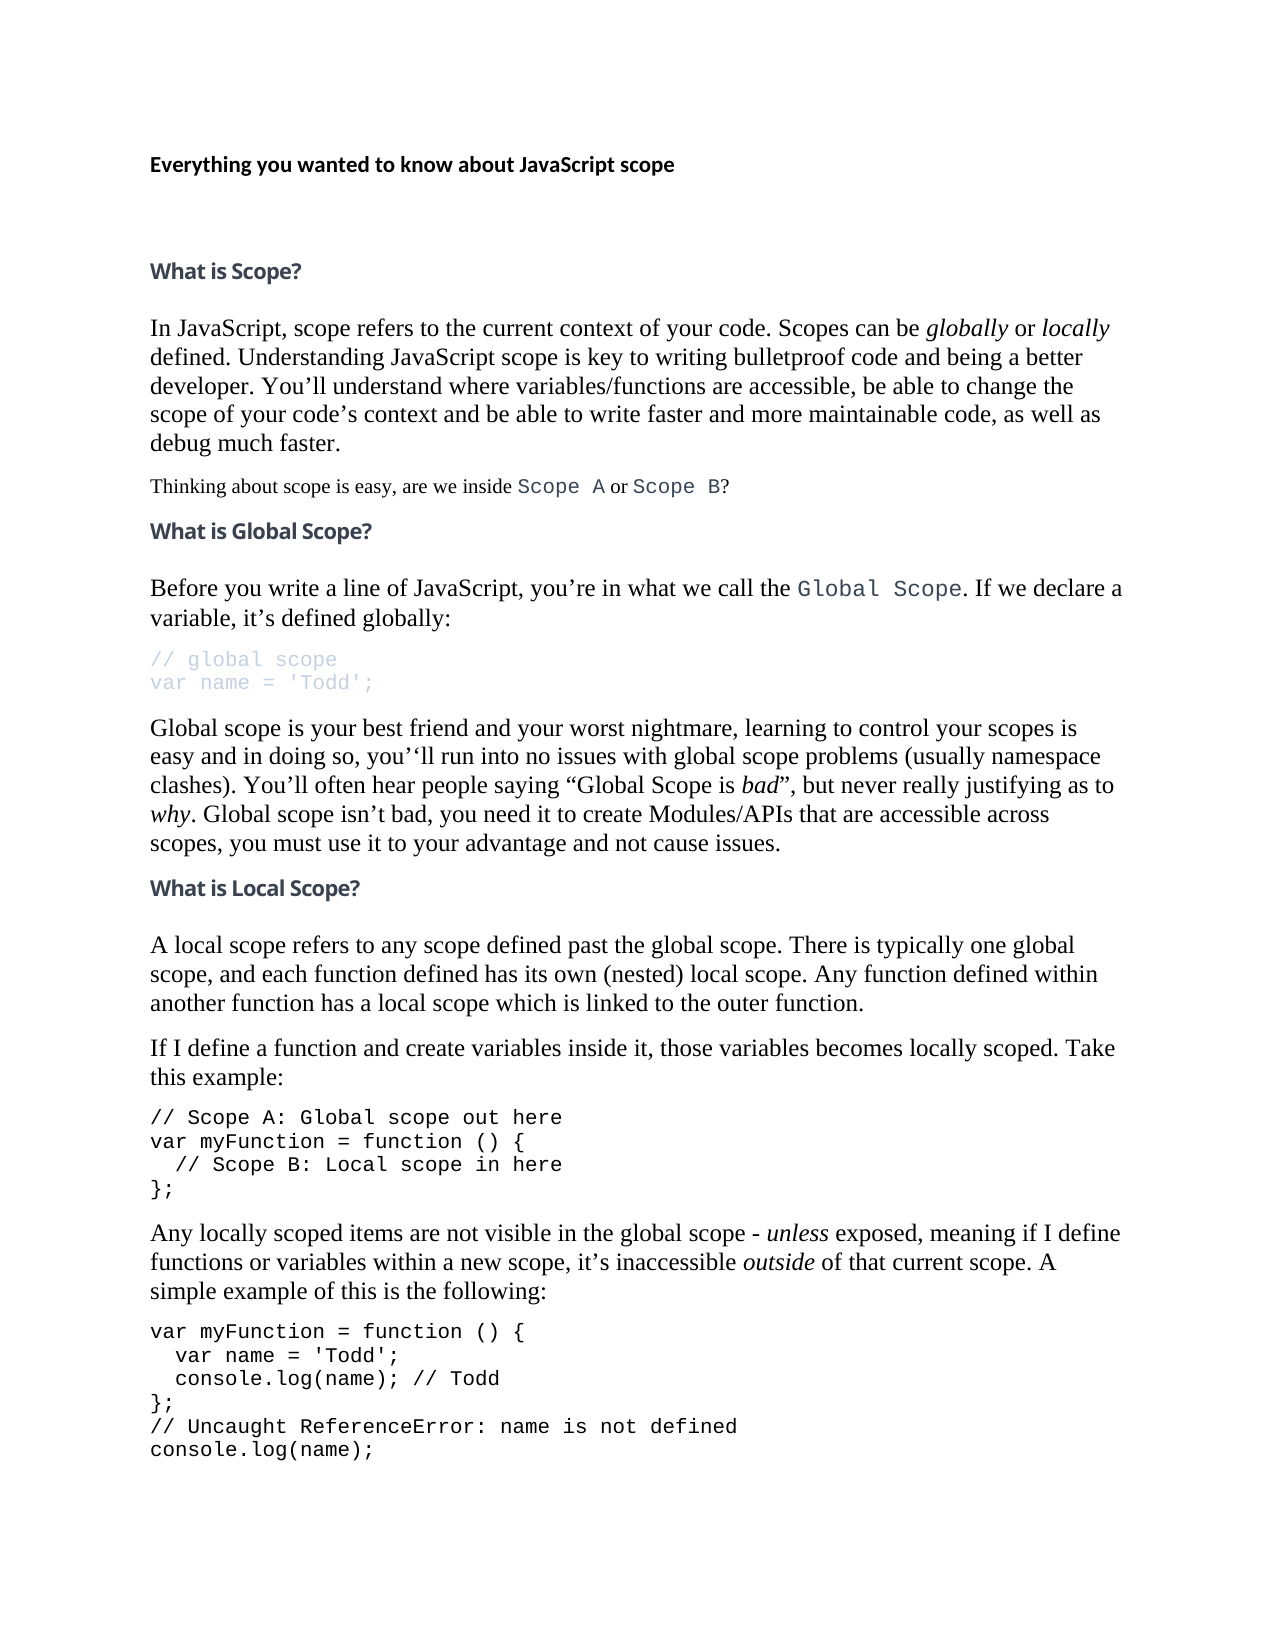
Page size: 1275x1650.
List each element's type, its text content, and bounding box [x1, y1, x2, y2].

text var name = 'Todd'; [150, 672, 1125, 696]
text What is Global Scope? [150, 516, 1125, 546]
subtitle What is Local Scope? [150, 873, 1125, 903]
text What is Scope? [150, 256, 1125, 286]
text In JavaScript, scope refers to the current context of your code. Scopes can be globally or locally defined. Understanding JavaScript scope is key to writing bulletproof code and being a better developer. You’ll understand where variables/functions are accessible, be able to change the scope of your code’s context and be able to write faster and more maintainable code, as well as debug much faster. [150, 313, 1125, 457]
text Before you write a line of JavaScript, you’re in what we call the Global Scope. If we declare a variable, it’s defined globally: [150, 573, 1125, 632]
text Thinking about scope is easy, are we inside Scope A or Scope B? [150, 474, 1125, 499]
text // Scope B: Local scope in here [150, 1154, 1125, 1178]
text console.log(name); // Todd [150, 1368, 1125, 1392]
text A local scope refers to any scope defined past the global scope. There is typically one global scope, and each function defined has its own (nested) local scope. Any function defined within another function has a local scope which is linked to the outer function. [150, 930, 1125, 1016]
text // global scope [150, 649, 1125, 672]
text var myFunction = function () { [150, 1321, 1125, 1345]
text // Scope A: Global scope out here [150, 1107, 1125, 1131]
text // Uncaught ReferenceError: name is not defined [150, 1416, 1125, 1439]
text Any locally scoped items are not visible in the global scope - unless exposed, meaning if I define functions or variables within a new scope, it’s inaccessible outside of that current scope. A simple example of this is the following: [150, 1218, 1125, 1304]
text console.log(name); [150, 1439, 1125, 1463]
text }; [150, 1392, 1125, 1416]
text If I define a function and create variables inside it, those variables becomes locally scoped. Take this example: [150, 1033, 1125, 1091]
text var name = 'Todd'; [150, 1345, 1125, 1368]
text var myFunction = function () { [150, 1131, 1125, 1154]
text Everything you wanted to know about JavaScript scope [150, 150, 1125, 178]
text Global scope is your best friend and your worst nightmare, learning to control your scopes is easy and in doing so, you’‘ll run into no issues with global scope problems (usually namespace clashes). You’ll often hear people saying “Global Scope is bad”, but never really justifying as to why. Global scope isn’t bad, you need it to create Modules/APIs that are accessible across scopes, you must use it to your advantage and not cause issues. [150, 713, 1125, 856]
text }; [150, 1178, 1125, 1202]
